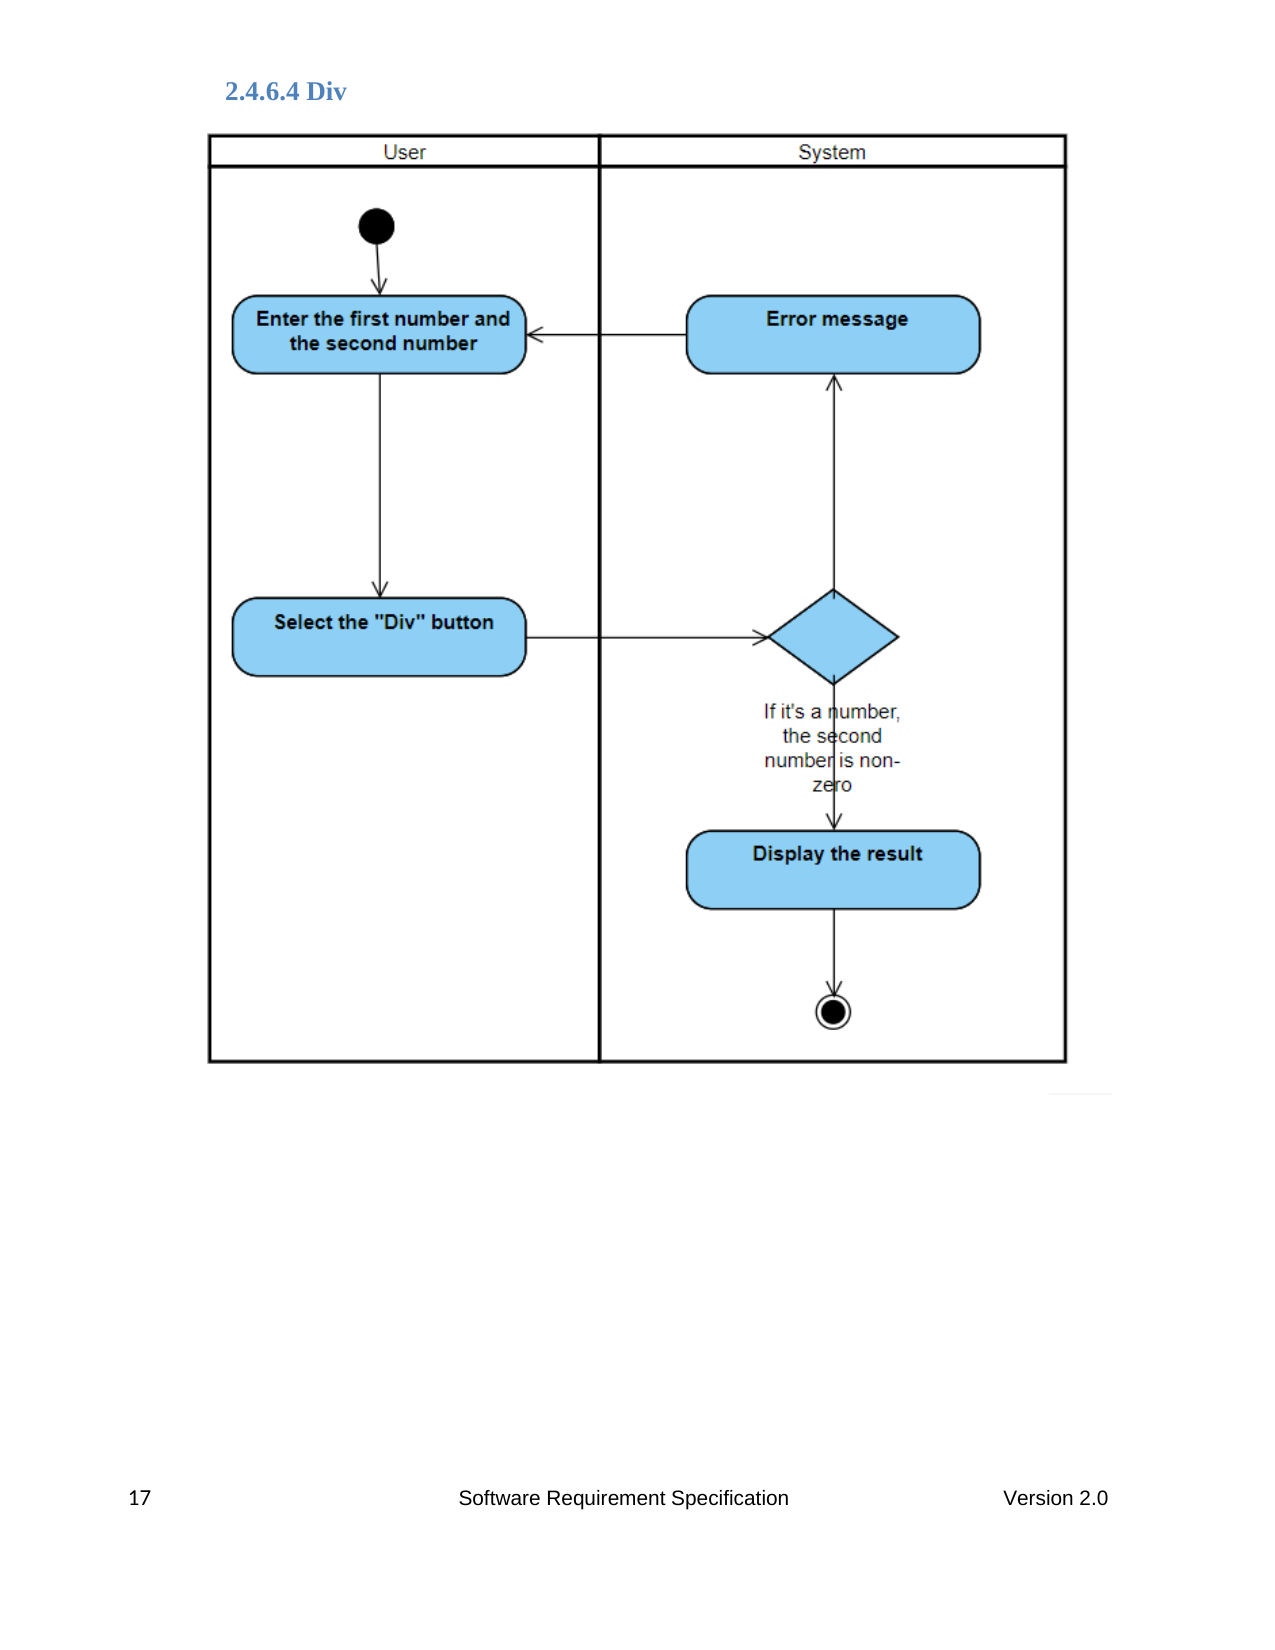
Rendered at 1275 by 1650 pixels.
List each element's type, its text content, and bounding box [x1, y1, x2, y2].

subtitle 2.4.6.4 Div [225, 75, 1175, 106]
picture [137, 126, 1113, 1095]
